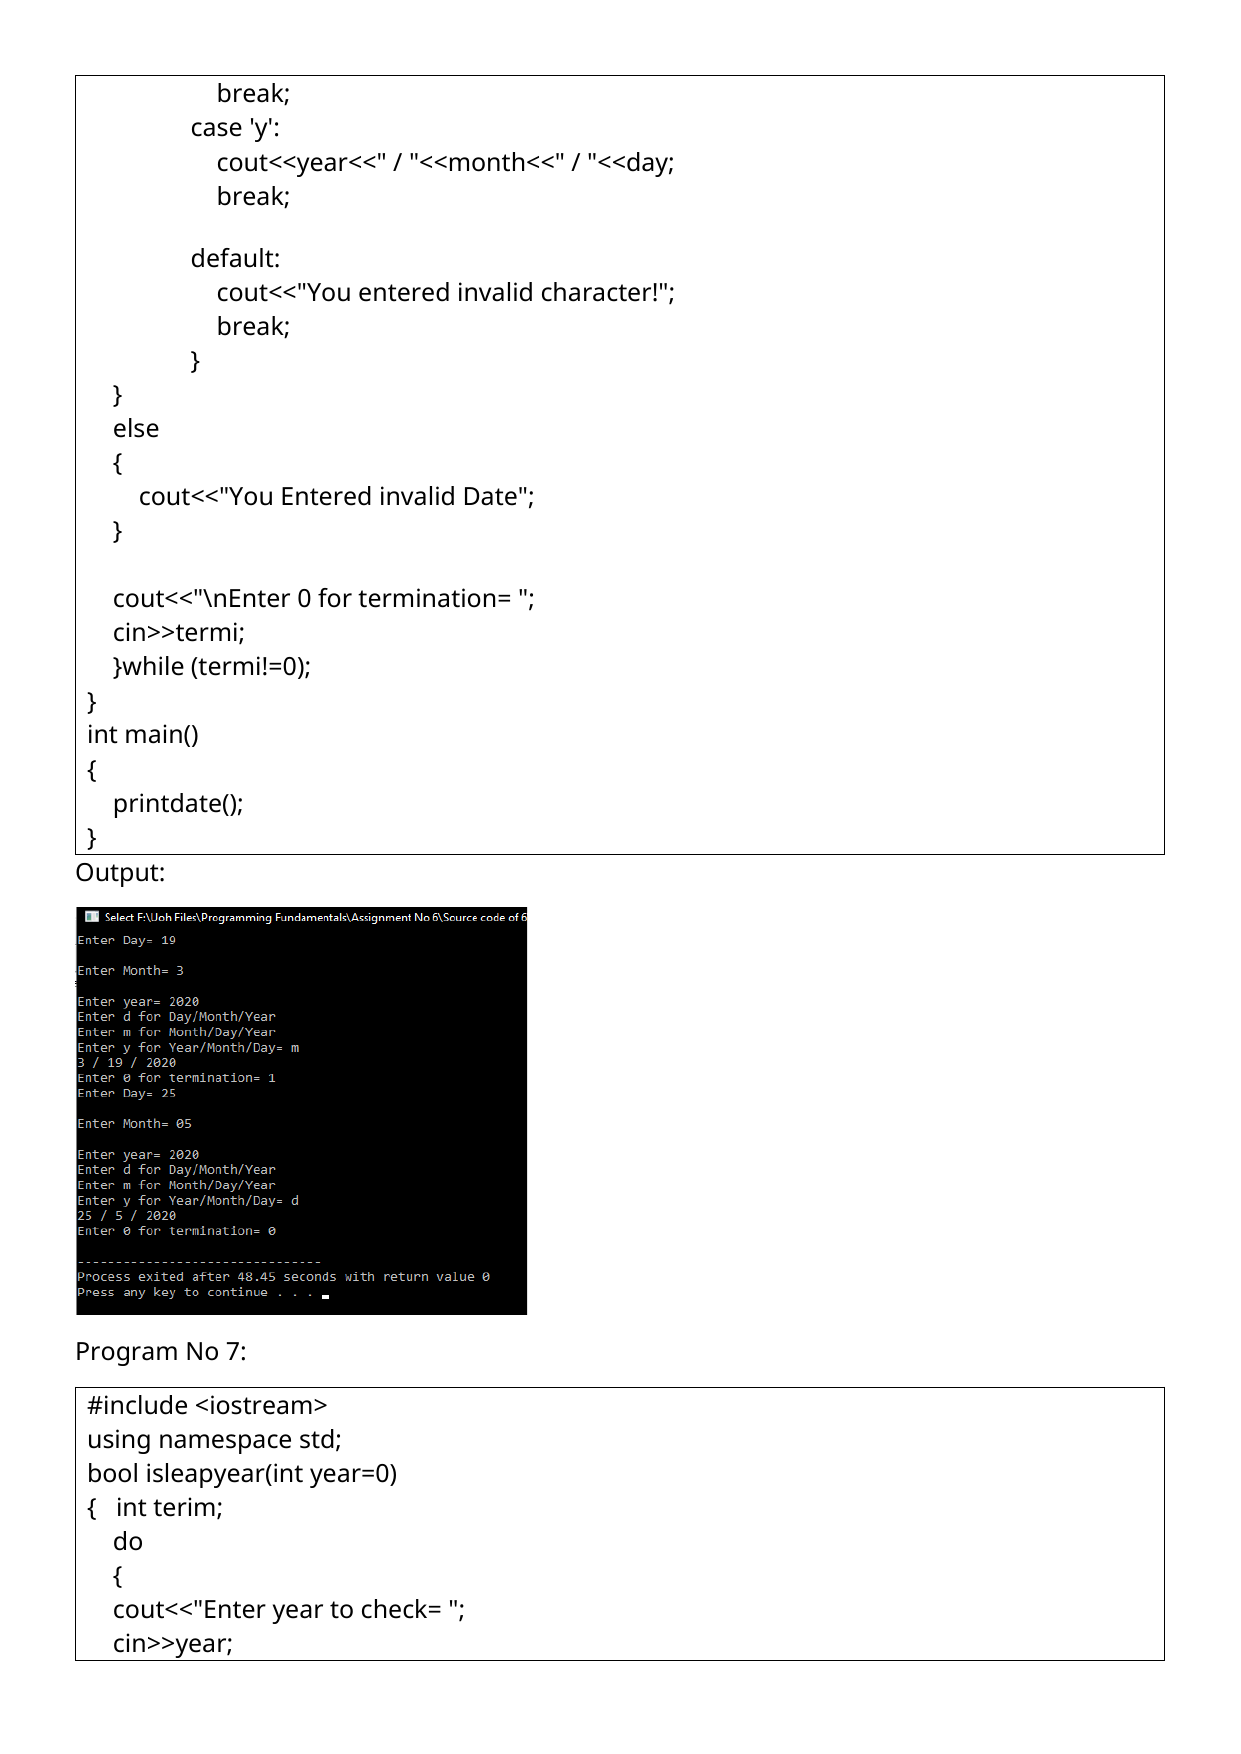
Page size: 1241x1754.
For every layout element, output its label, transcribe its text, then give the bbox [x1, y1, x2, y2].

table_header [76, 1388, 1164, 1660]
picture [75, 907, 528, 1315]
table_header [76, 76, 1164, 853]
text Output: [75, 855, 1165, 888]
text Program No 7: [75, 1333, 1165, 1367]
